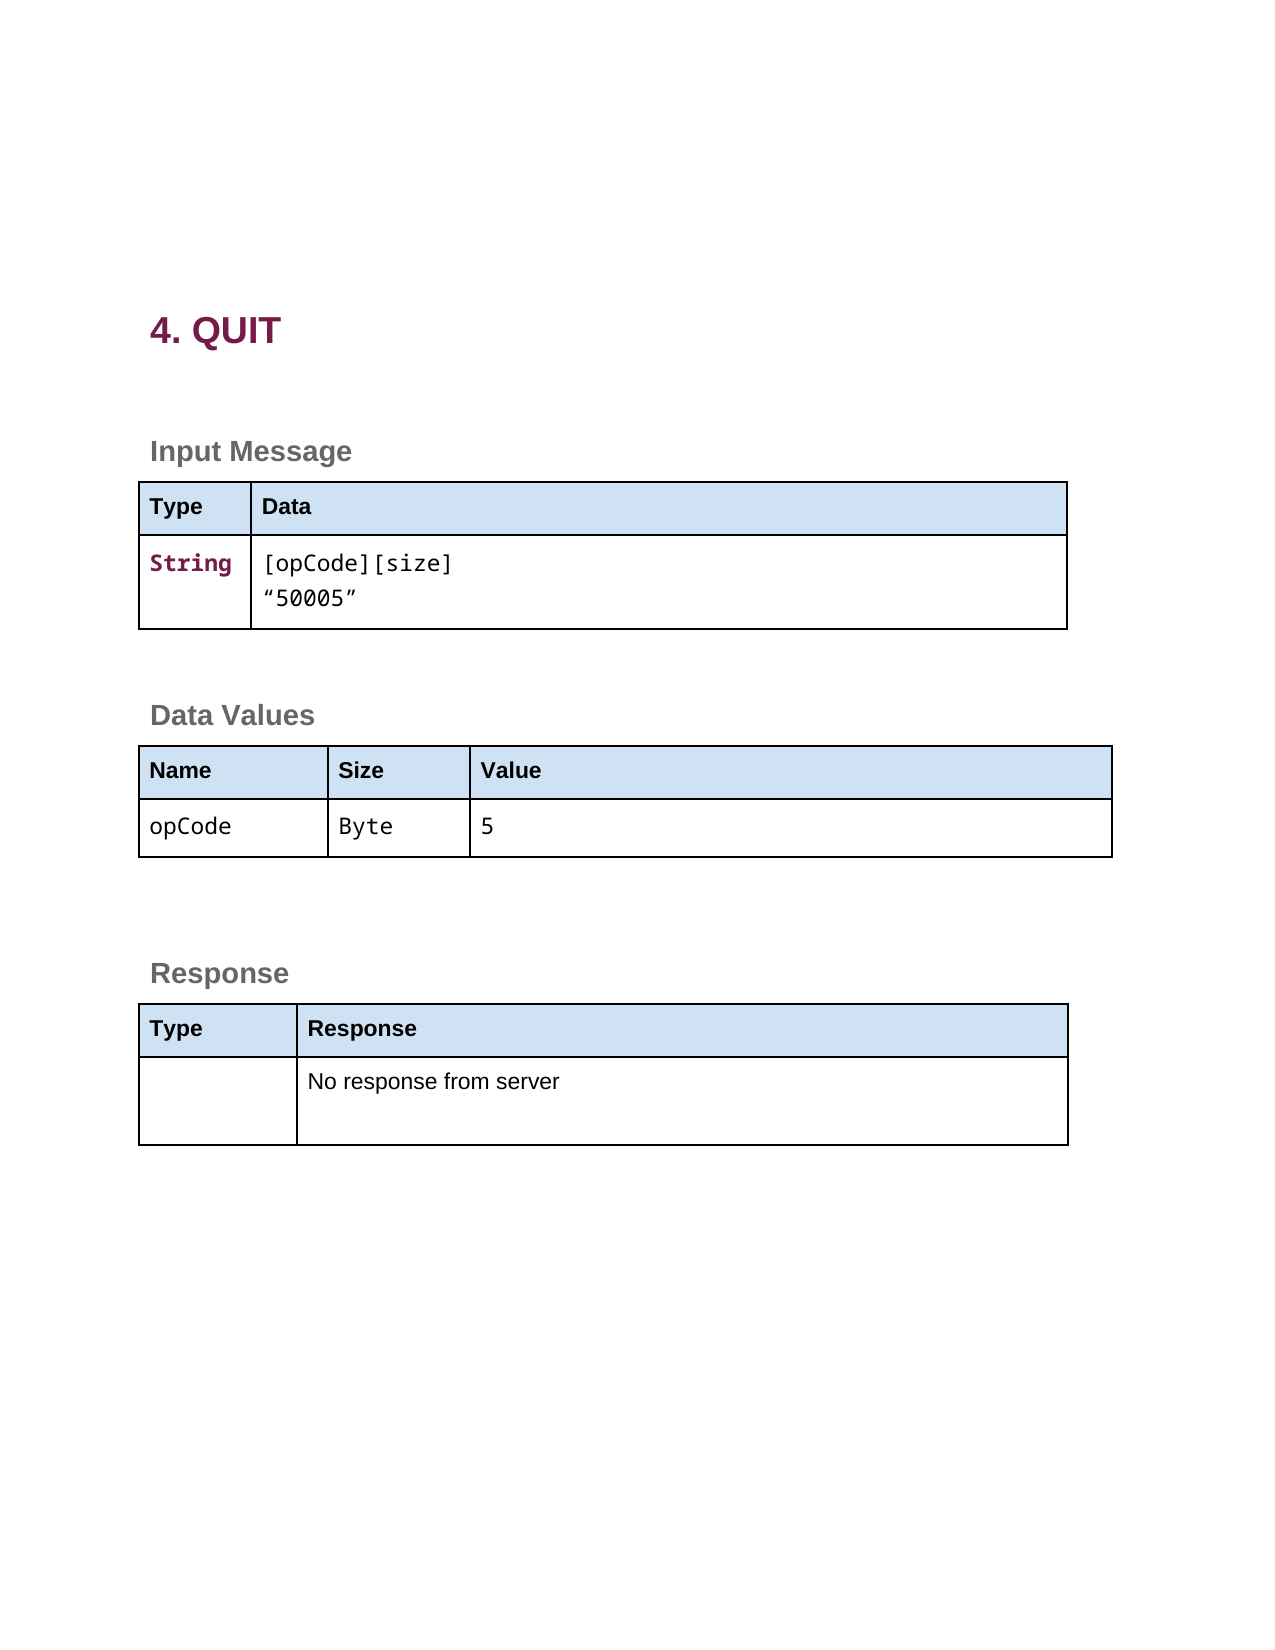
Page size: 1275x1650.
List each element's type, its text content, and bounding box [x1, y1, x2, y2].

table_cell [140, 1058, 296, 1144]
table_header Value [471, 747, 1111, 798]
table_cell String [140, 536, 250, 628]
table_header Size [329, 747, 469, 798]
subtitle Input Message [150, 434, 1152, 467]
table_header Type [140, 483, 250, 534]
table_cell Byte [329, 800, 469, 856]
subtitle Data Values [150, 698, 1152, 731]
table_header Type [140, 1005, 296, 1056]
table_header Name [140, 747, 327, 798]
table_cell [opCode][size] “50005” [252, 536, 1066, 628]
table_header Data [252, 483, 1066, 534]
table_header Response [298, 1005, 1067, 1056]
table_cell opCode [140, 800, 327, 856]
table_cell No response from server [298, 1058, 1067, 1144]
subtitle Response [150, 956, 1152, 989]
table_cell 5 [471, 800, 1111, 856]
subtitle 4. QUIT [150, 308, 1125, 351]
